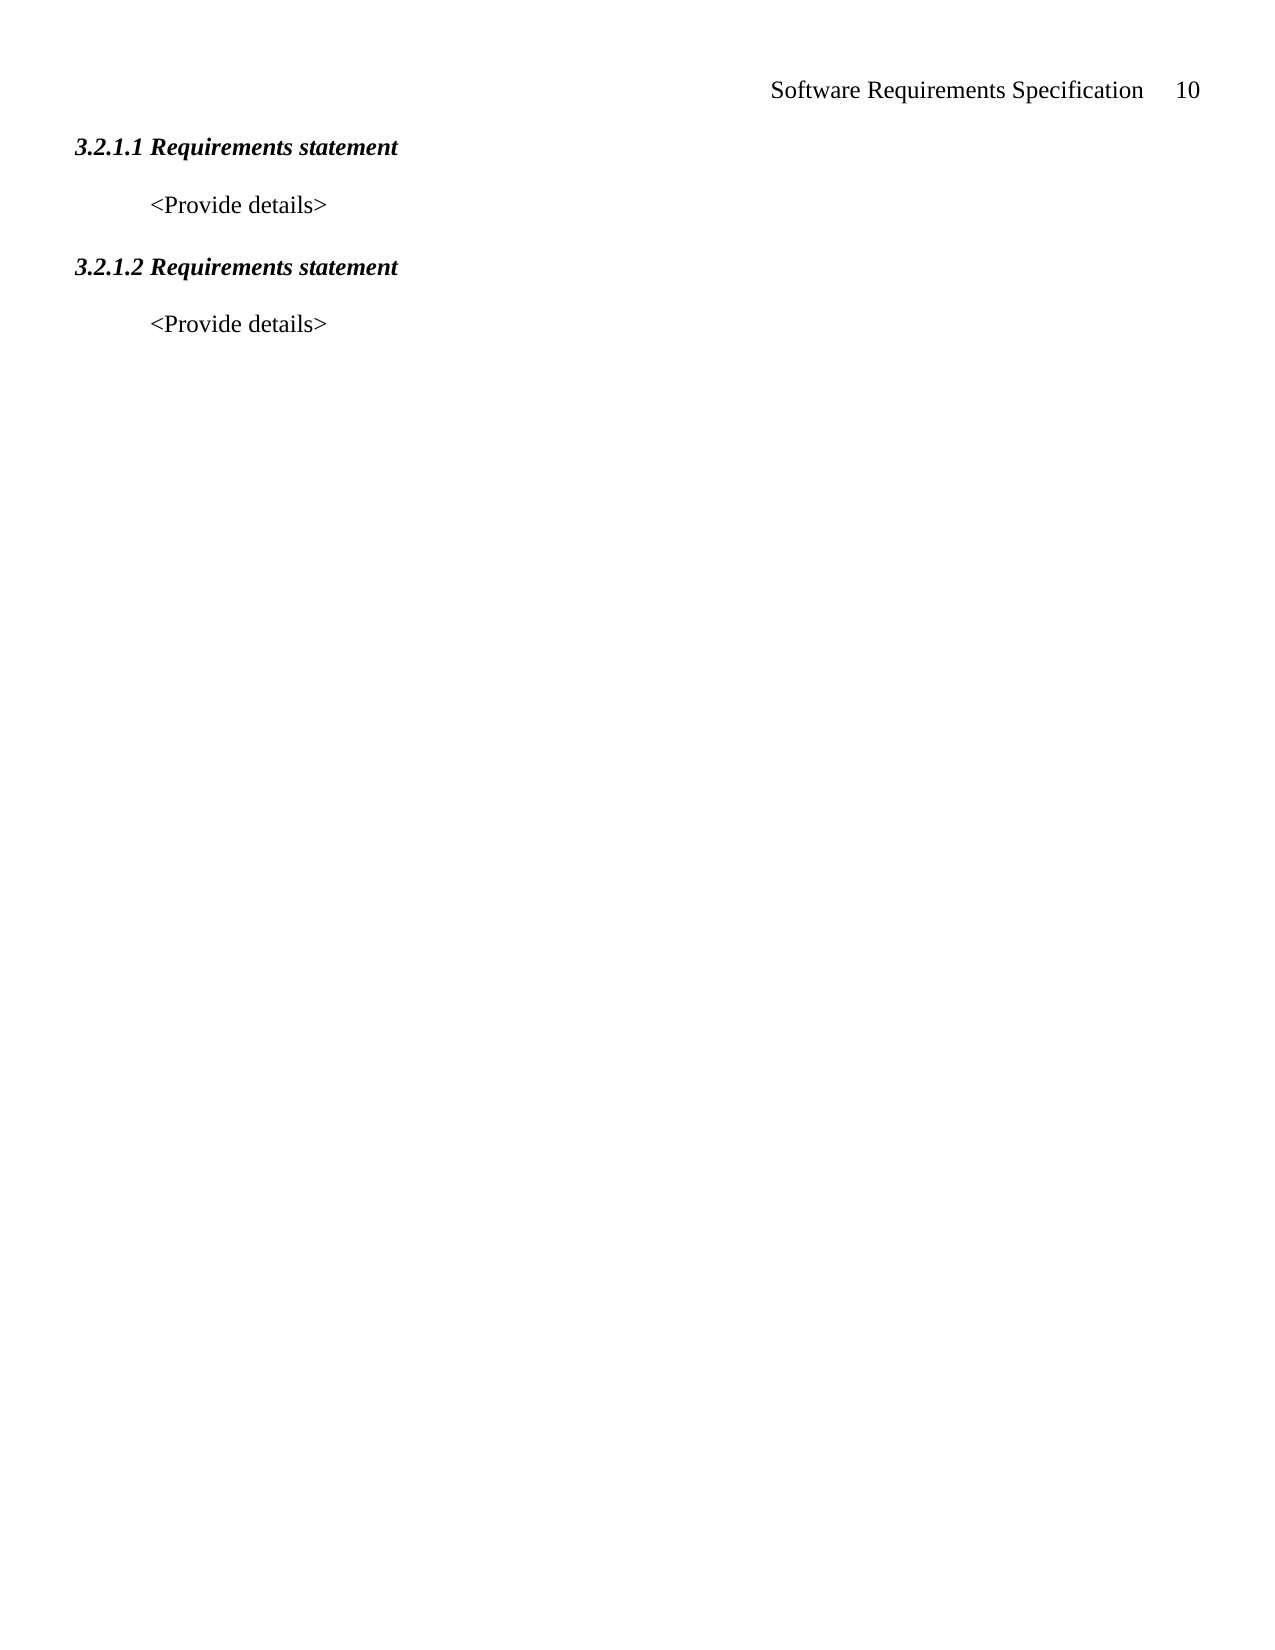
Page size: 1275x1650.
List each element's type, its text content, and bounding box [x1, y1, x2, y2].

text <Provide details> [75, 190, 1200, 219]
text <Provide details> [75, 309, 1200, 338]
subtitle 3.2.1.2 Requirements statement [75, 252, 1200, 280]
subtitle 3.2.1.1 Requirements statement [75, 132, 1200, 161]
